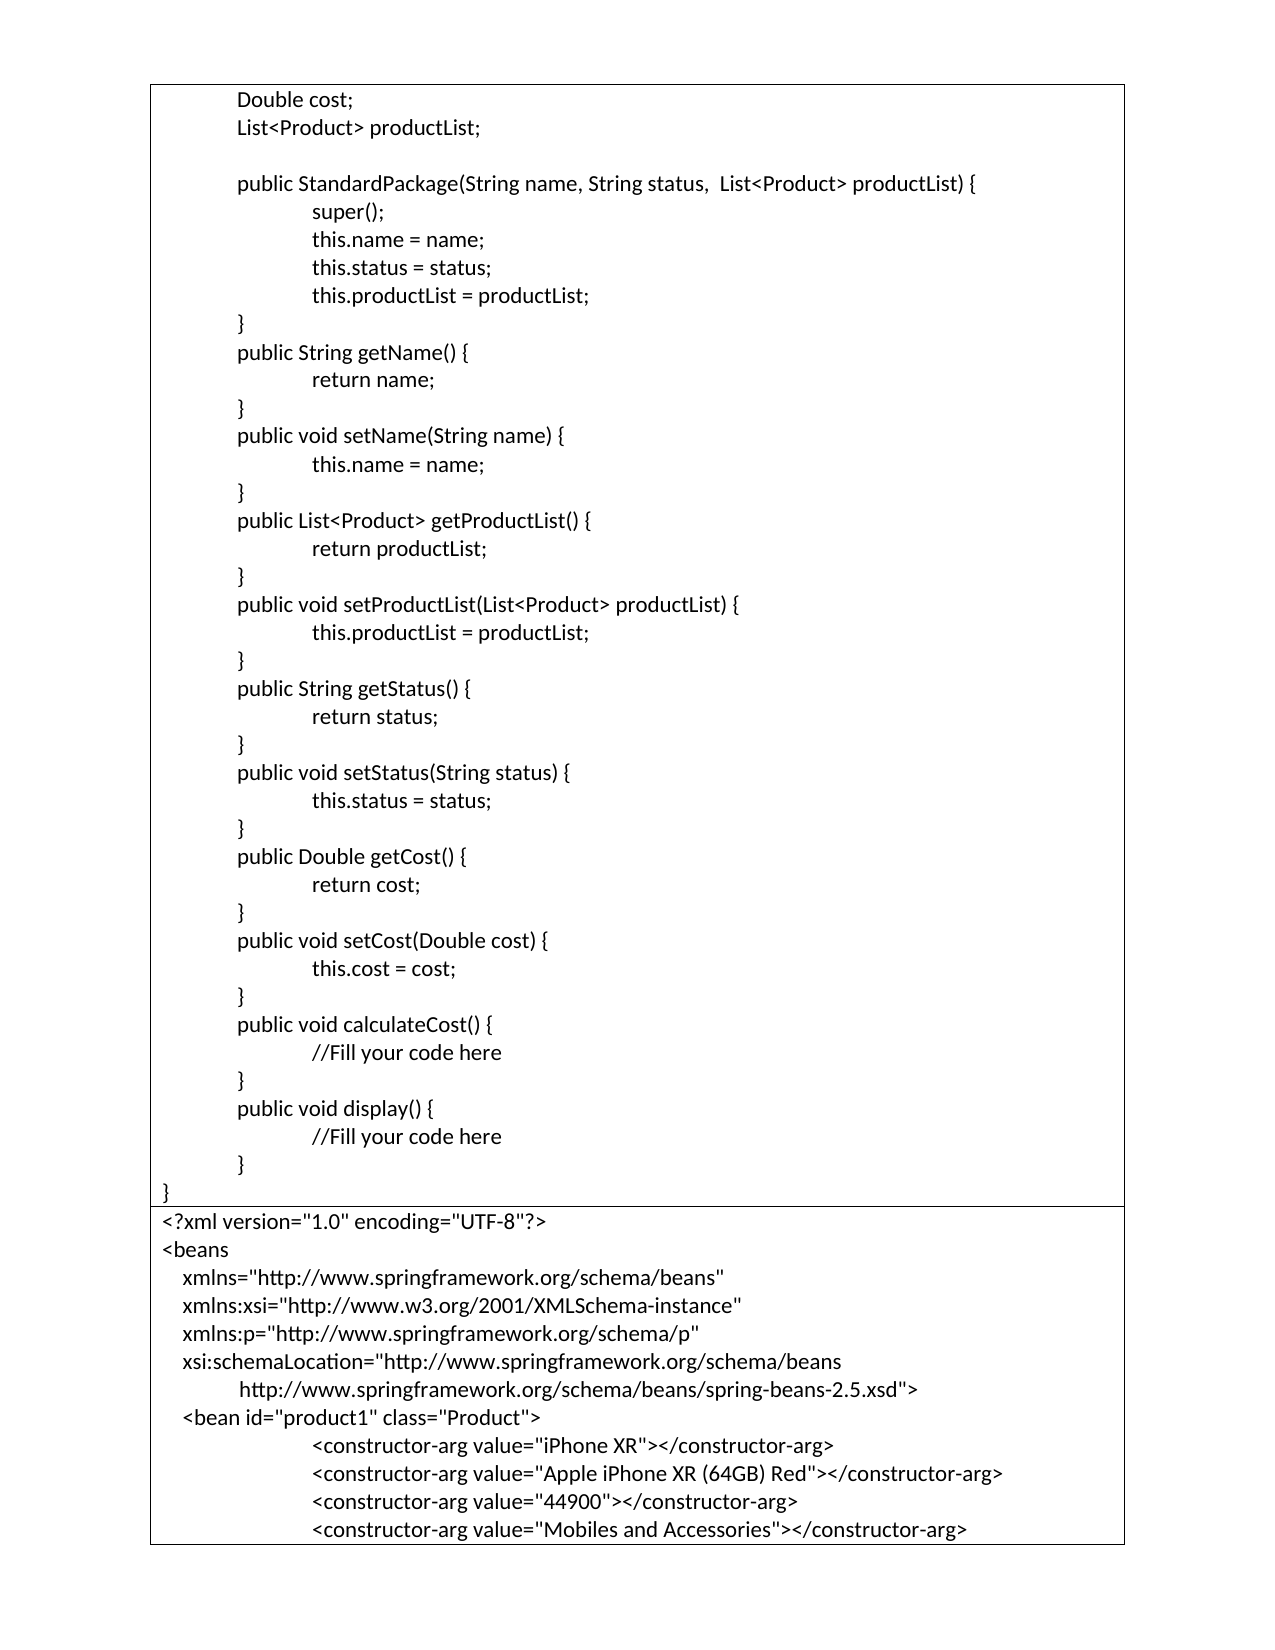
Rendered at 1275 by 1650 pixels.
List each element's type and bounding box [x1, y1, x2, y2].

table_cell [151, 1207, 1124, 1543]
table_cell [151, 85, 1124, 1206]
